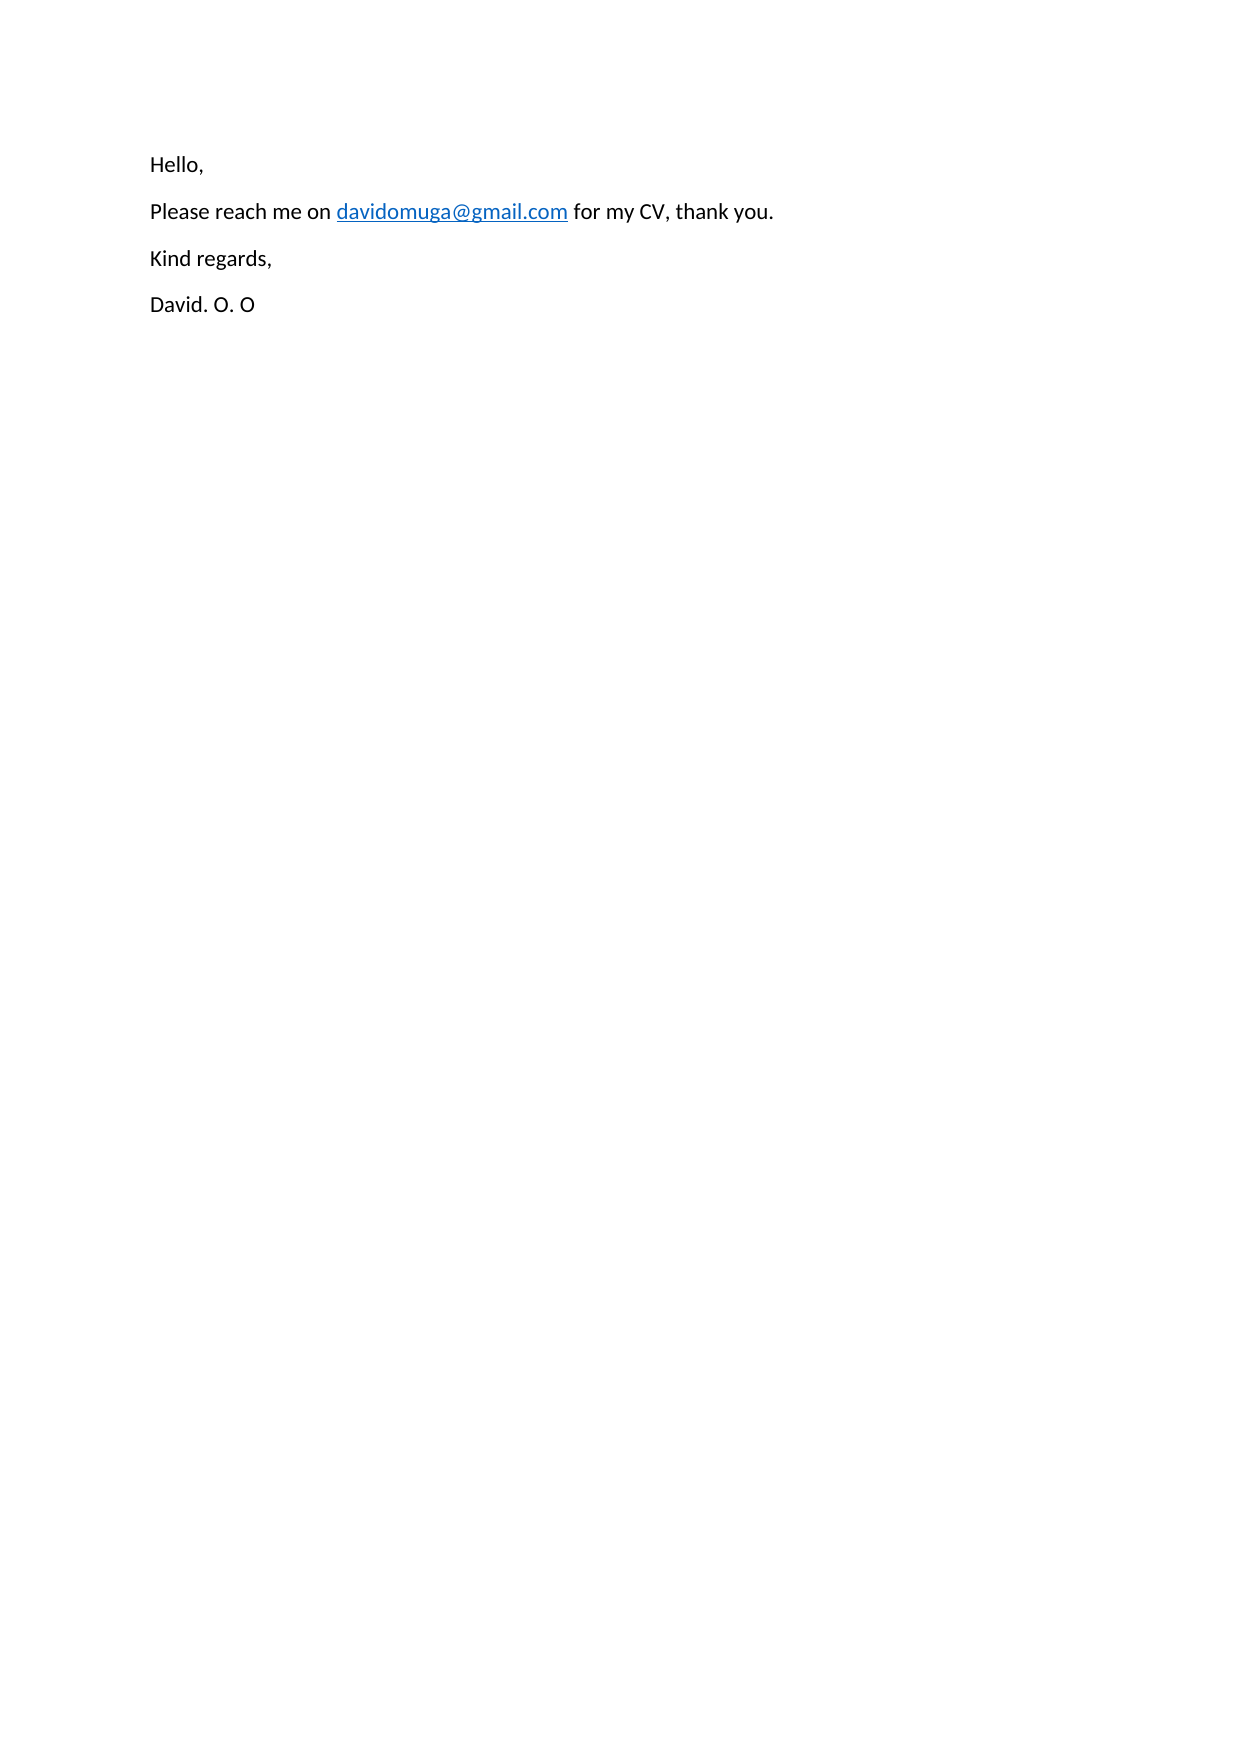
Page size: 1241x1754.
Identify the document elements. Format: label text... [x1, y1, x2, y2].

text Kind regards, [150, 244, 1090, 272]
text Hello, [150, 150, 1090, 178]
text David. O. O [150, 291, 1090, 319]
text Please reach me on davidomuga@gmail.com for my CV, thank you. [150, 197, 1090, 225]
